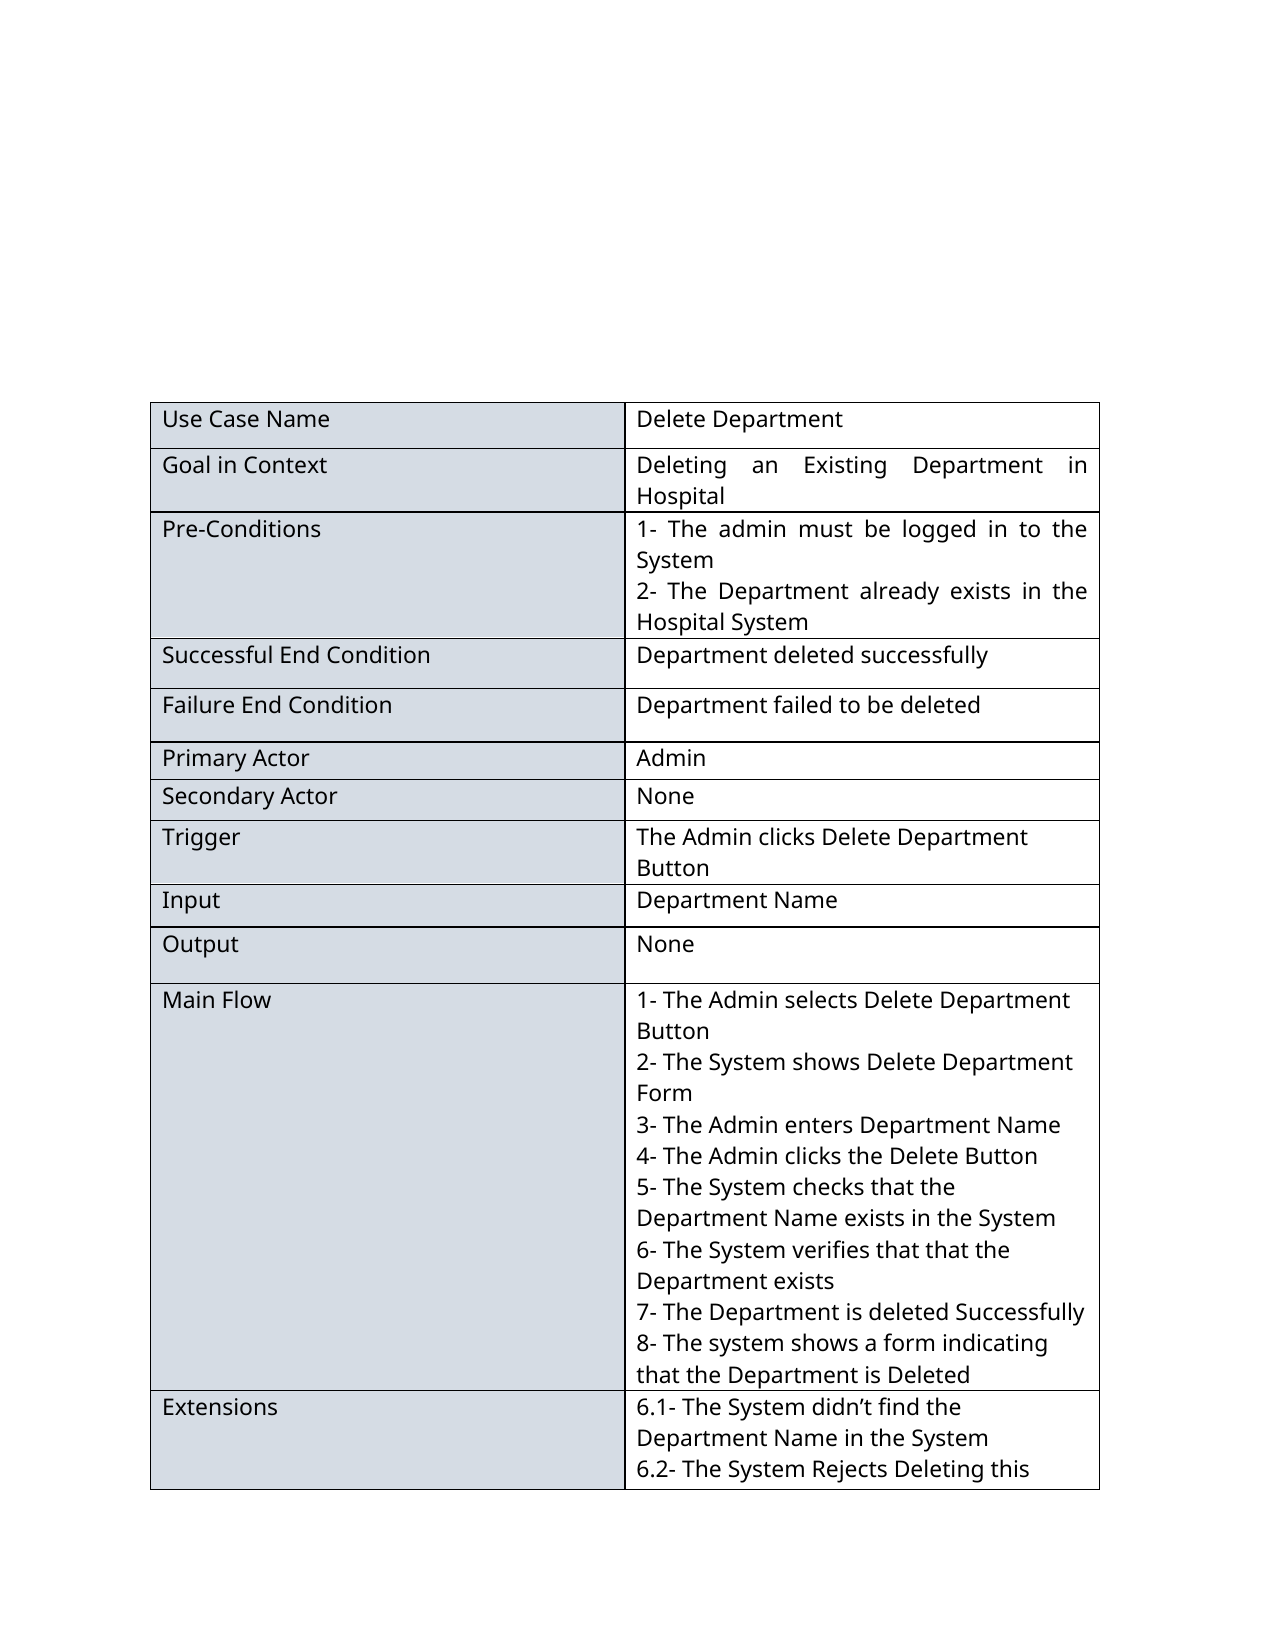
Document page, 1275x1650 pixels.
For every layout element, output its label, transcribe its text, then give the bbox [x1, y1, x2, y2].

table_cell Output [151, 928, 624, 983]
table_header Use Case Name [151, 403, 624, 448]
table_cell Successful End Condition [151, 639, 624, 688]
table_cell Secondary Actor [151, 780, 624, 820]
table_cell Department deleted successfully [626, 639, 1099, 688]
table_header Delete Department [626, 403, 1099, 448]
table_cell Department Name [626, 885, 1099, 926]
table_cell 1- The Admin selects Delete Department Button 2- The System shows Delete Department Form 3- The Admin enters Department Name 4- The Admin clicks the Delete Button 5- The System checks that the Department Name exists in the System 6- The System verifies that that the Department exists 7- The Department is deleted Successfully 8- The system shows a form indicating that the Department is Deleted [626, 984, 1099, 1390]
table_cell None [626, 780, 1099, 820]
table_cell Input [151, 885, 624, 926]
table_cell Trigger [151, 821, 624, 883]
table_cell Main Flow [151, 984, 624, 1390]
table_cell Deleting an Existing Department in Hospital [626, 449, 1099, 511]
table_cell The Admin clicks Delete Department Button [626, 821, 1099, 883]
table_cell Goal in Context [151, 449, 624, 511]
table_cell Primary Actor [151, 743, 624, 779]
table_cell None [626, 928, 1099, 983]
table_cell Failure End Condition [151, 689, 624, 741]
table_cell Extensions [151, 1391, 624, 1489]
table_cell Admin [626, 743, 1099, 779]
table_cell Department failed to be deleted [626, 689, 1099, 741]
table_cell 1- The admin must be logged in to the System 2- The Department already exists in the Hospital System [626, 513, 1099, 637]
table_cell Pre-Conditions [151, 513, 624, 637]
